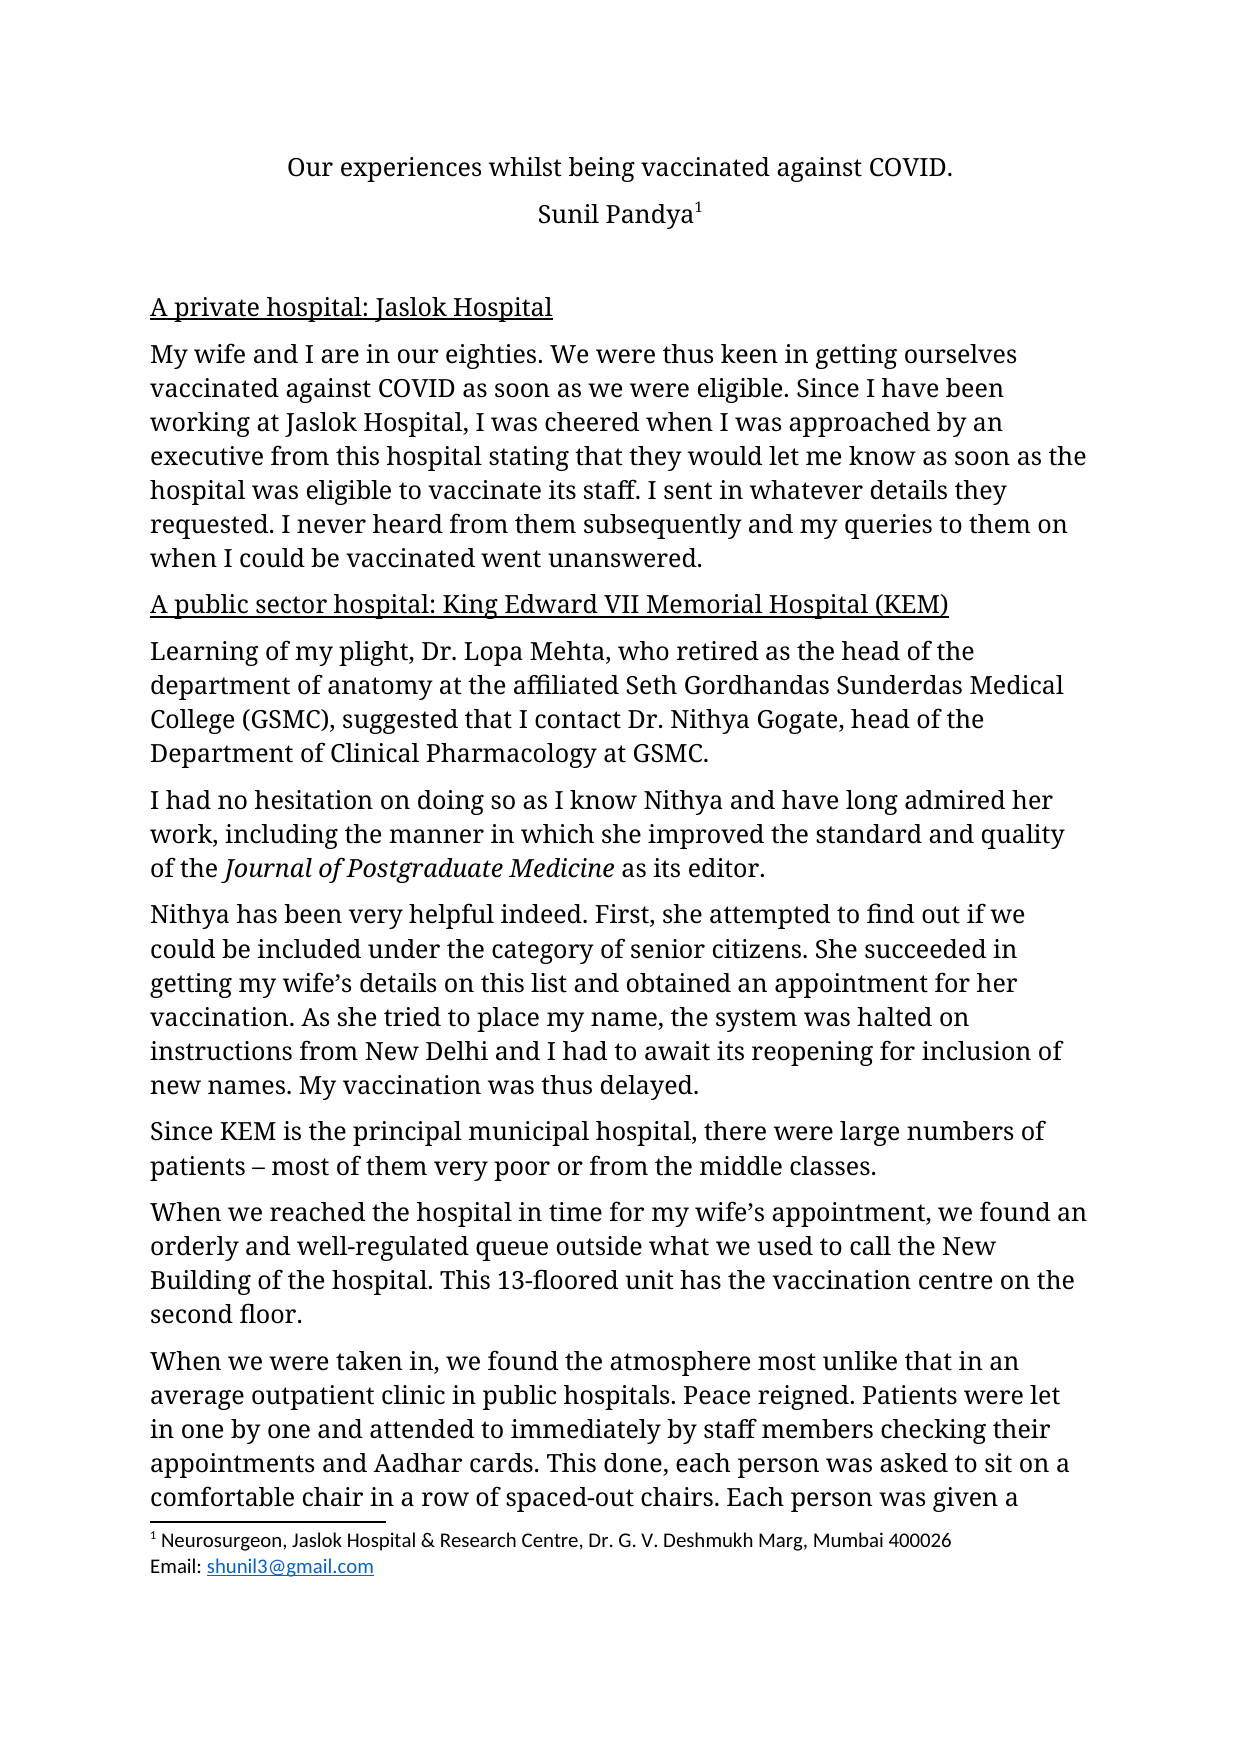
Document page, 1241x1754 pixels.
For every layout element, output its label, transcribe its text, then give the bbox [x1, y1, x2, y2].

text Since KEM is the principal municipal hospital, there were large numbers of patients – most of them very poor or from the middle classes. [150, 1114, 1090, 1182]
text Sunil Pandya [150, 197, 1090, 231]
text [150, 1343, 1090, 1514]
text A public sector hospital: King Edward VII Memorial Hospital (KEM) [150, 587, 1090, 621]
text Learning of my plight, Dr. Lopa Mehta, who retired as the head of the department of anatomy at the affiliated Seth Gordhandas Sunderdas Medical College (GSMC), suggested that I contact Dr. Nithya Gogate, head of the Department of Clinical Pharmacology at GSMC. [150, 634, 1090, 770]
text When we reached the hospital in time for my wife’s appointment, we found an orderly and well-regulated queue outside what we used to call the New Building of the hospital. This 13-floored unit has the vaccination centre on the second floor. [150, 1195, 1090, 1331]
text I had no hesitation on doing so as I know Nithya and have long admired her work, including the manner in which she improved the standard and quality of the Journal of Postgraduate Medicine as its editor. [150, 782, 1090, 885]
text Our experiences whilst being vaccinated against COVID. [150, 150, 1090, 184]
text A private hospital: Jaslok Hospital [150, 290, 1090, 324]
text Nithya has been very helpful indeed. First, she attempted to find out if we could be included under the category of senior citizens. She succeeded in getting my wife’s details on this list and obtained an appointment for her vaccination. As she tried to place my name, the system was halted on instructions from New Delhi and I had to await its reopening for inclusion of new names. My vaccination was thus delayed. [150, 897, 1090, 1102]
text My wife and I are in our eighties. We were thus keen in getting ourselves vaccinated against COVID as soon as we were eligible. Since I have been working at Jaslok Hospital, I was cheered when I was approached by an executive from this hospital stating that they would let me know as soon as the hospital was eligible to vaccinate its staff. I sent in whatever details they requested. I never heard from them subsequently and my queries to them on when I could be vaccinated went unanswered. [150, 336, 1090, 575]
